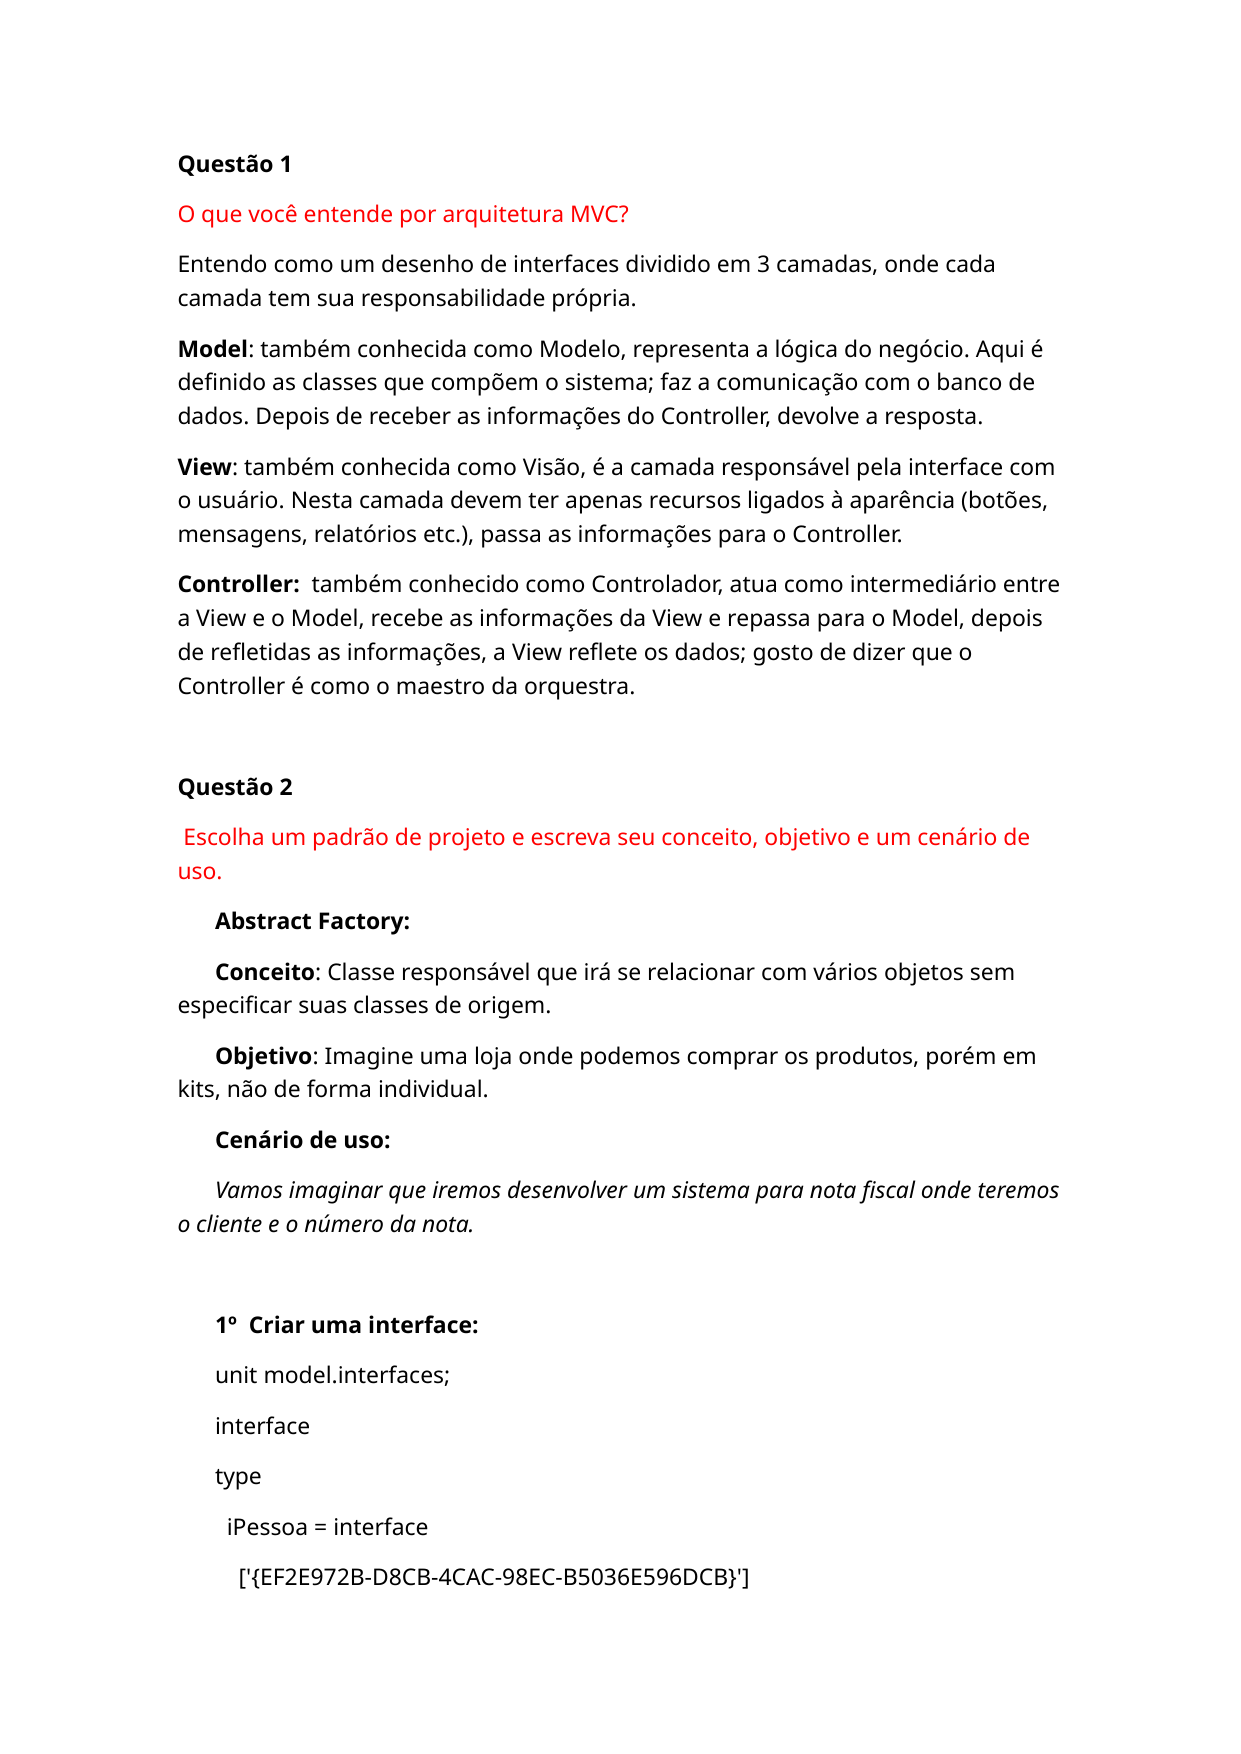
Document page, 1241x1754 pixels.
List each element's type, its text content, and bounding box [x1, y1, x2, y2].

text interface [177, 1410, 1063, 1441]
text Cenário de uso: [177, 1124, 1063, 1155]
text Controller: também conhecido como Controlador, atua como intermediário entre a View e o Model, recebe as informações da View e repassa para o Model, depois de refletidas as informações, a View reflete os dados; gosto de dizer que o Controller é como o maestro da orquestra. [177, 568, 1063, 701]
text iPessoa = interface [177, 1511, 1063, 1542]
text Escolha um padrão de projeto e escreva seu conceito, objetivo e um cenário de uso. [177, 821, 1063, 886]
text Questão 1 [177, 148, 1063, 179]
text Conceito: Classe responsável que irá se relacionar com vários objetos sem especificar suas classes de origem. [177, 956, 1063, 1021]
text Questão 2 [177, 771, 1063, 802]
text Entendo como um desenho de interfaces dividido em 3 camadas, onde cada camada tem sua responsabilidade própria. [177, 248, 1063, 313]
text type [177, 1460, 1063, 1491]
text Vamos imaginar que iremos desenvolver um sistema para nota fiscal onde teremos o cliente e o número da nota. [177, 1174, 1063, 1239]
text 1º Criar uma interface: [177, 1309, 1063, 1340]
text Abstract Factory: [177, 905, 1063, 936]
text Model: também conhecida como Modelo, representa a lógica do negócio. Aqui é definido as classes que compõem o sistema; faz a comunicação com o banco de dados. Depois de receber as informações do Controller, devolve a resposta. [177, 333, 1063, 431]
text View: também conhecida como Visão, é a camada responsável pela interface com o usuário. Nesta camada devem ter apenas recursos ligados à aparência (botões, mensagens, relatórios etc.), passa as informações para o Controller. [177, 451, 1063, 549]
text Objetivo: Imagine uma loja onde podemos comprar os produtos, porém em kits, não de forma individual. [177, 1040, 1063, 1105]
text O que você entende por arquitetura MVC? [177, 198, 1063, 229]
text unit model.interfaces; [177, 1359, 1063, 1391]
text ['{EF2E972B-D8CB-4CAC-98EC-B5036E596DCB}'] [177, 1561, 1063, 1592]
